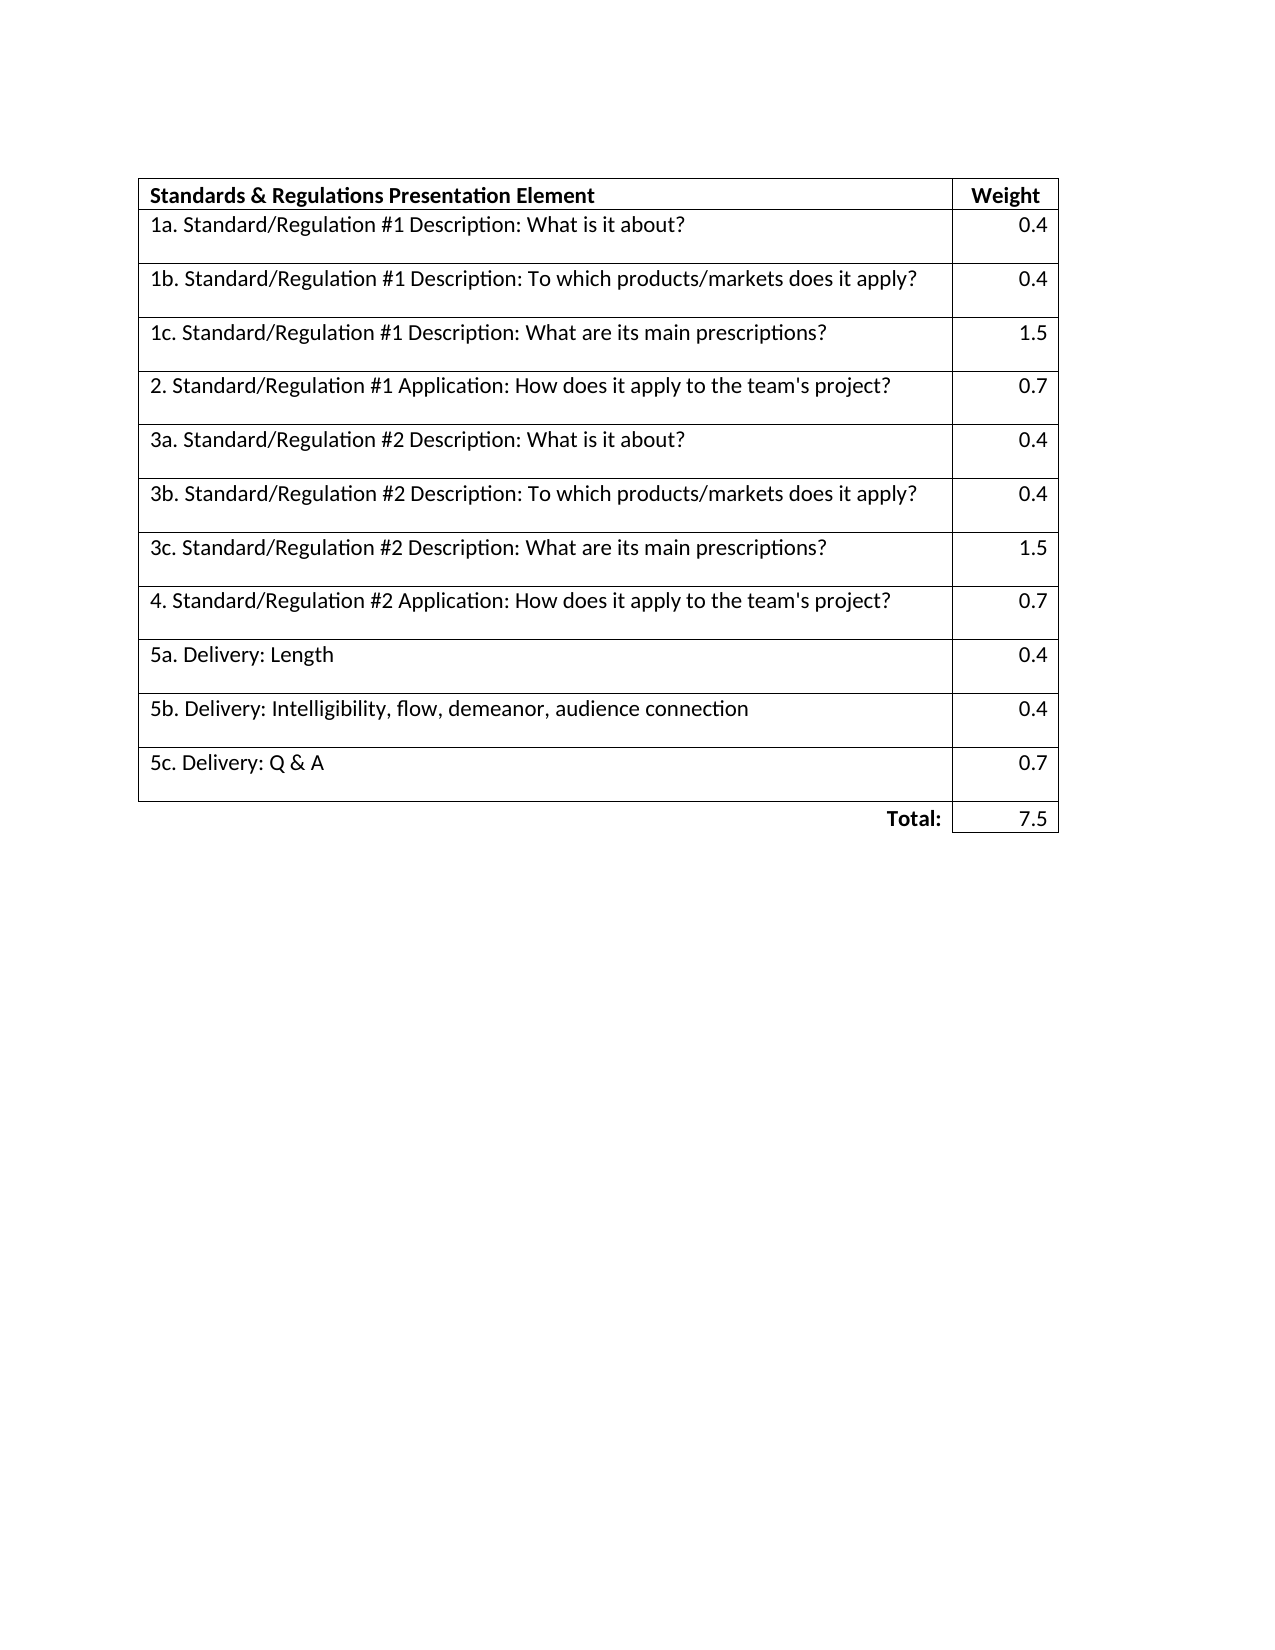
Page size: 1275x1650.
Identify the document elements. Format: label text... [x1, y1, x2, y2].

table_cell 0.4 [953, 694, 1058, 747]
table_cell 0.4 [953, 640, 1058, 693]
table_cell 0.7 [953, 748, 1058, 801]
table_cell 0.7 [953, 587, 1058, 639]
table_cell 7.5 [953, 802, 1058, 832]
table_cell 0.4 [953, 210, 1058, 263]
table_cell 3b. Standard/Regulation #2 Description: To which products/markets does it apply? [139, 479, 952, 532]
table_cell 1b. Standard/Regulation #1 Description: To which products/markets does it apply? [139, 264, 952, 317]
table_cell 5a. Delivery: Length [139, 640, 952, 693]
table_cell 5c. Delivery: Q & A [139, 748, 952, 801]
table_cell 1a. Standard/Regulation #1 Description: What is it about? [139, 210, 952, 263]
table_cell 5b. Delivery: Intelligibility, flow, demeanor, audience connection [139, 694, 952, 747]
table_cell 1.5 [953, 318, 1058, 371]
table_cell 0.7 [953, 372, 1058, 424]
table_cell Total: [139, 802, 952, 832]
table_cell 3c. Standard/Regulation #2 Description: What are its main prescriptions? [139, 533, 952, 586]
table_cell 4. Standard/Regulation #2 Application: How does it apply to the team's project? [139, 587, 952, 639]
table_cell 0.4 [953, 479, 1058, 532]
table_cell 3a. Standard/Regulation #2 Description: What is it about? [139, 425, 952, 478]
table_cell 2. Standard/Regulation #1 Application: How does it apply to the team's project? [139, 372, 952, 424]
table_cell 0.4 [953, 264, 1058, 317]
table_header Weight [953, 179, 1058, 209]
table_cell 0.4 [953, 425, 1058, 478]
table_header Standards & Regulations Presentation Element [139, 179, 952, 209]
table_cell 1c. Standard/Regulation #1 Description: What are its main prescriptions? [139, 318, 952, 371]
table_cell 1.5 [953, 533, 1058, 586]
